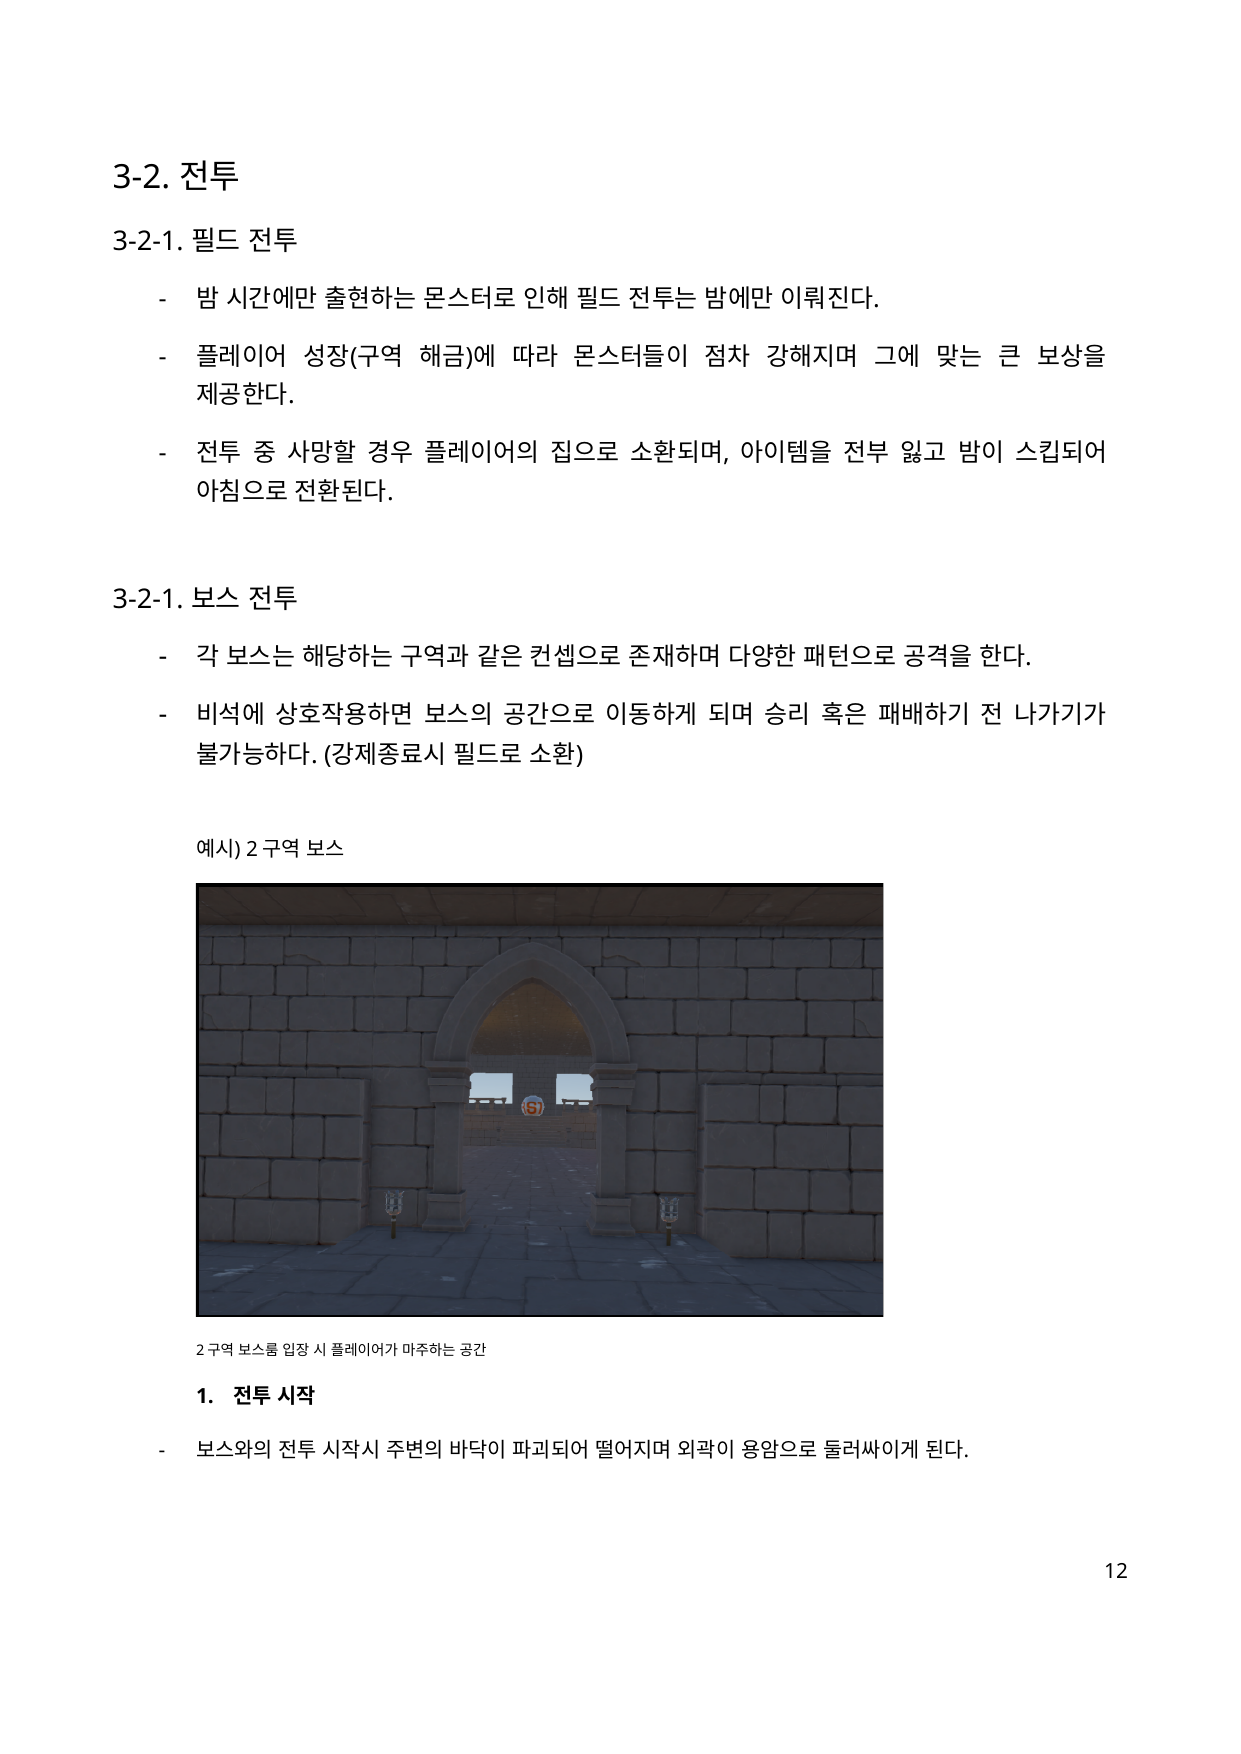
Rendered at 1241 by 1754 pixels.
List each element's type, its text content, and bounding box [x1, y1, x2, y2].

list 플레이어 성장(구역 해금)에 따라 몬스터들이 점차 강해지며 그에 맞는 큰 보상을 제공한다. [158, 336, 1107, 411]
list 전투 중 사망할 경우 플레이어의 집으로 소환되며, 아이템을 전부 잃고 밤이 스킵되어 아침으로 전환된다. [158, 433, 1107, 508]
list 비석에 상호작용하면 보스의 공간으로 이동하게 되며 승리 혹은 패배하기 전 나가기가 불가능하다. (강제종료시 필드로 소환) [158, 695, 1107, 771]
list 보스와의 전투 시작시 주변의 바닥이 파괴되어 떨어지며 외곽이 용암으로 둘러싸이게 된다. [158, 1431, 1107, 1465]
text 3-2. 전투 [112, 150, 1128, 198]
text 2구역 보스룸 입장 시 플레이어가 마주하는 공간 [196, 1338, 1107, 1359]
list 전투 시작 [196, 1379, 1107, 1410]
text 예시) 2구역 보스 [196, 832, 1107, 863]
list 밤 시간에만 출현하는 몬스터로 인해 필드 전투는 밤에만 이뤄진다. [158, 278, 1107, 314]
text 3-2-1. 보스 전투 [112, 577, 1128, 616]
text 3-2-1. 필드 전투 [112, 219, 1128, 258]
list 각 보스는 해당하는 구역과 같은 컨셉으로 존재하며 다양한 패턴으로 공격을 한다. [158, 636, 1107, 673]
picture [195, 883, 884, 1317]
